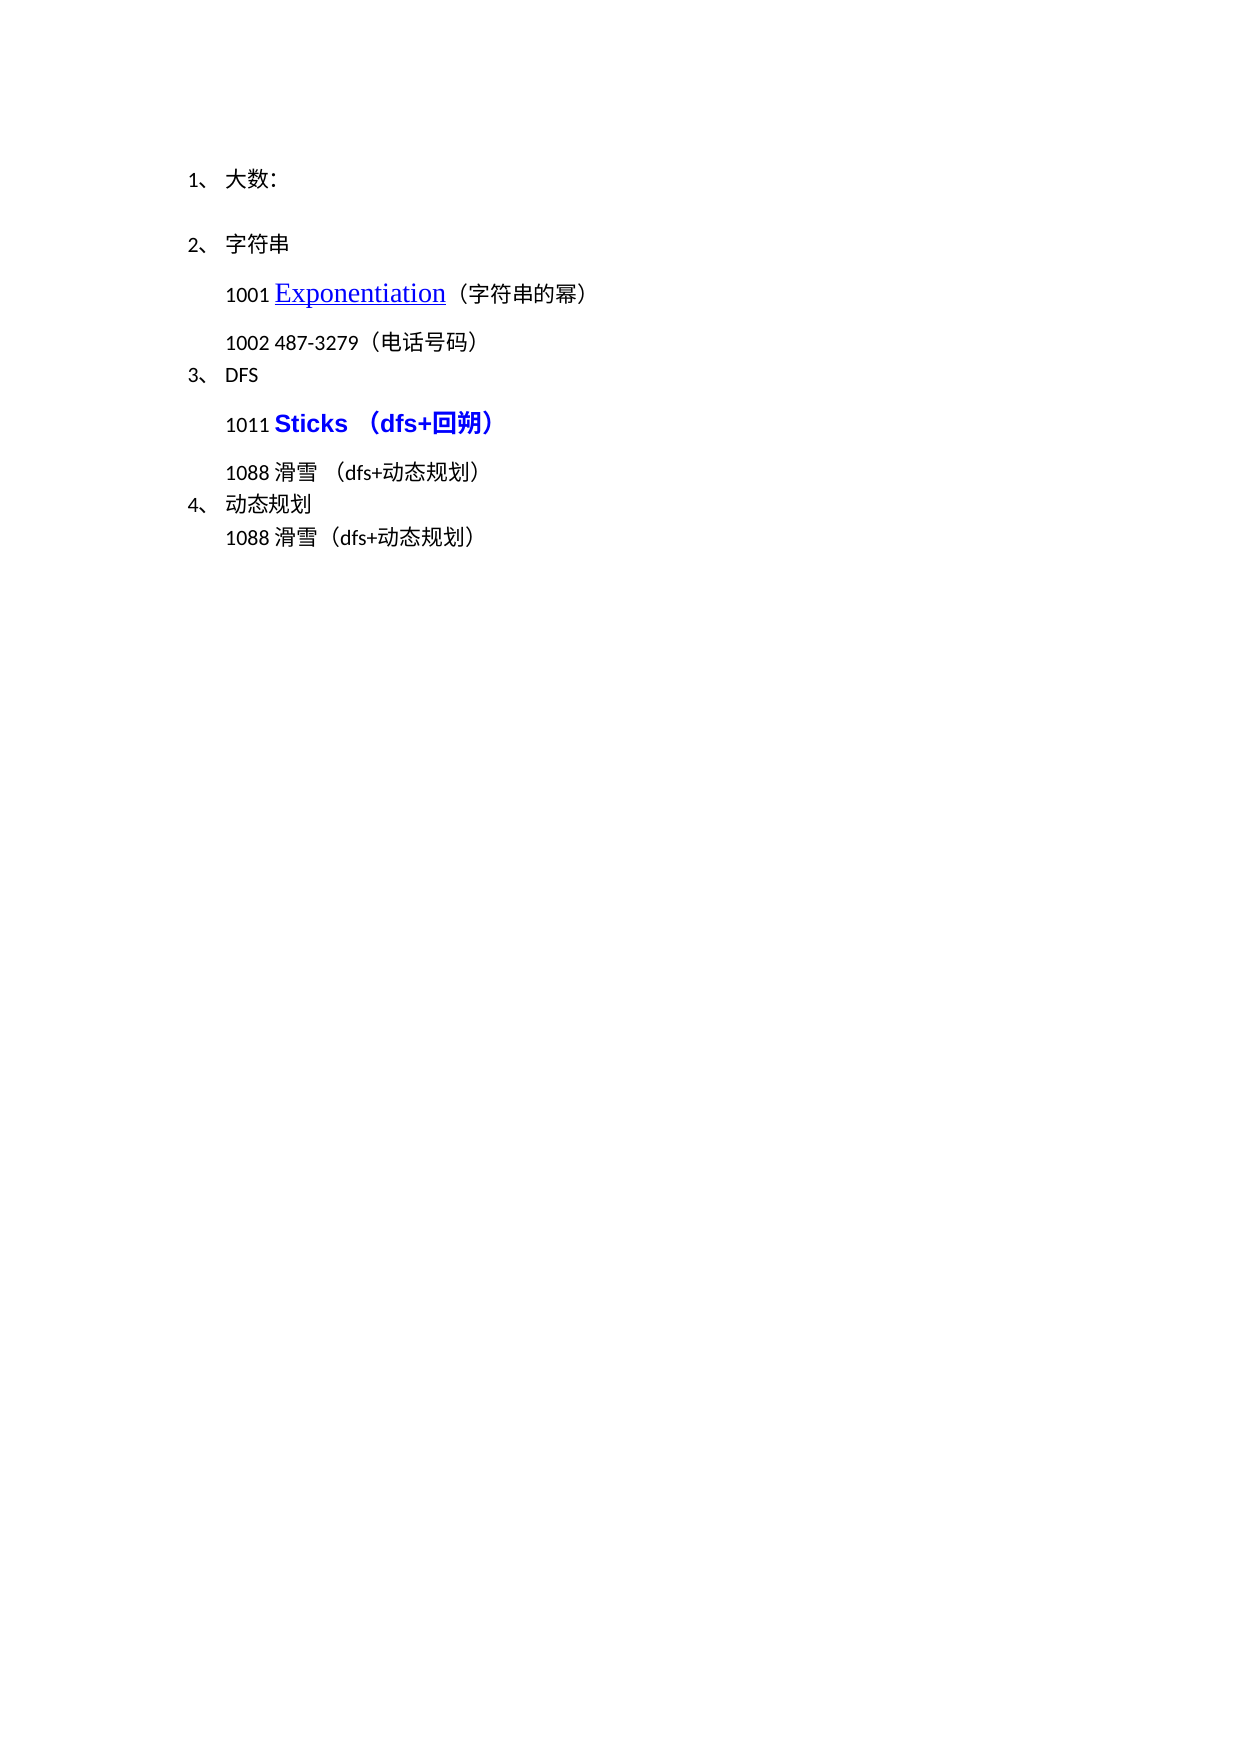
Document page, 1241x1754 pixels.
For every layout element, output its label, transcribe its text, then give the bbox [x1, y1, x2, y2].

list 1001 Exponentiation（字符串的幂） [225, 259, 1053, 324]
list 动态规划 [187, 487, 1053, 519]
list 1088 滑雪（dfs+动态规划） [225, 519, 1053, 552]
list 1011 Sticks （dfs+回朔） [225, 389, 1053, 454]
list 字符串 [187, 227, 1053, 259]
list 1002 487-3279（电话号码） [225, 324, 1053, 357]
list 大数： [187, 162, 1053, 194]
list 1088 滑雪 （dfs+动态规划） [225, 454, 1053, 487]
list DFS [187, 357, 1053, 389]
